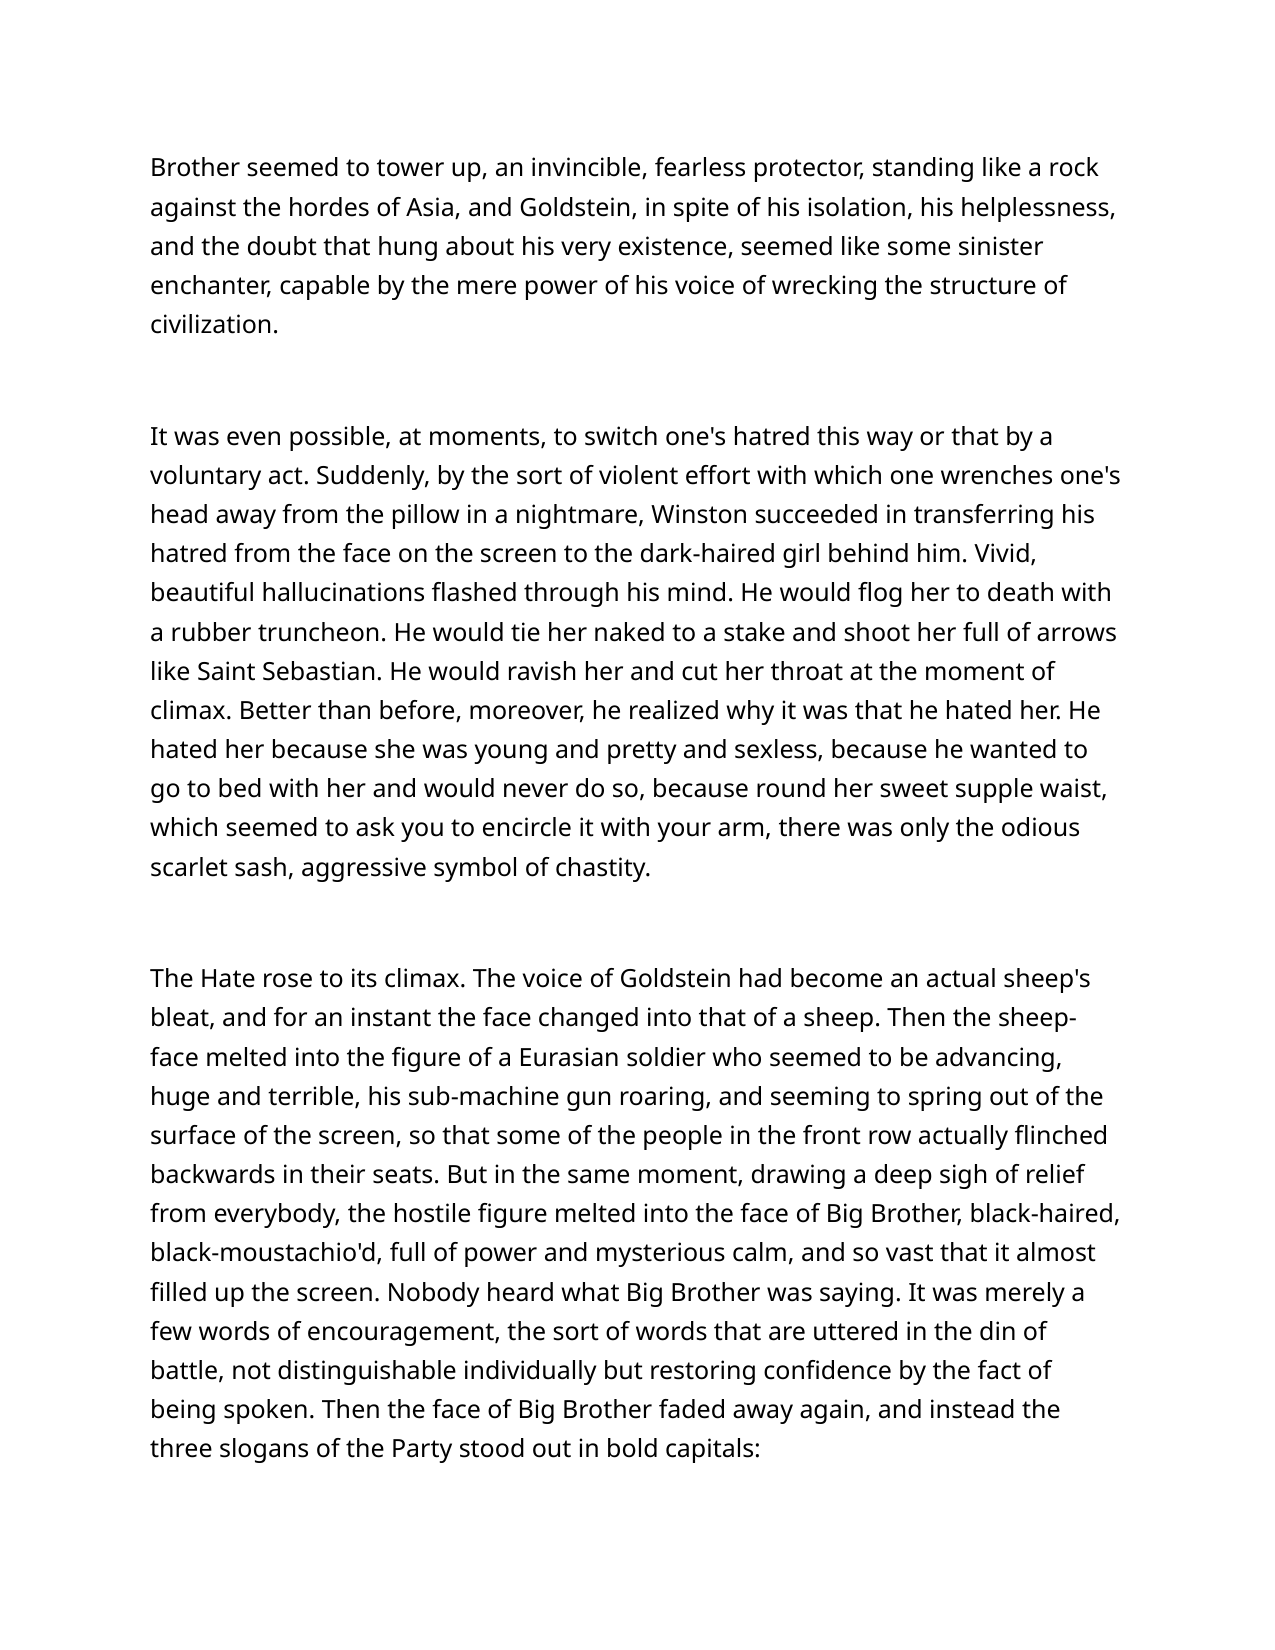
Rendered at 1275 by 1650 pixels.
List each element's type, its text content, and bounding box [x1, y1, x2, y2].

text It was even possible, at moments, to switch one's hatred this way or that by a voluntary act. Suddenly, by the sort of violent effort with which one wrenches one's head away from the pillow in a nightmare, Winston succeeded in transferring his hatred from the face on the screen to the dark-haired girl behind him. Vivid, beautiful hallucinations flashed through his mind. He would flog her to death with a rubber truncheon. He would tie her naked to a stake and shoot her full of arrows like Saint Sebastian. He would ravish her and cut her throat at the moment of climax. Better than before, moreover, he realized why it was that he hated her. He hated her because she was young and pretty and sexless, because he wanted to go to bed with her and would never do so, because round her sweet supple waist, which seemed to ask you to encircle it with your arm, there was only the odious scarlet sash, aggressive symbol of chastity. [150, 418, 1125, 883]
text The Hate rose to its climax. The voice of Goldstein had become an actual sheep's bleat, and for an instant the face changed into that of a sheep. Then the sheep-face melted into the figure of a Eurasian soldier who seemed to be advancing, huge and terrible, his sub-machine gun roaring, and seeming to spring out of the surface of the screen, so that some of the people in the front row actually flinched backwards in their seats. But in the same moment, drawing a deep sigh of relief from everybody, the hostile figure melted into the face of Big Brother, black-haired, black-moustachio'd, full of power and mysterious calm, and so vast that it almost filled up the screen. Nobody heard what Big Brother was saying. It was merely a few words of encouragement, the sort of words that are uttered in the din of battle, not distinguishable individually but restoring confidence by the fact of being spoken. Then the face of Big Brother faded away again, and instead the three slogans of the Party stood out in bold capitals: [150, 961, 1125, 1465]
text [150, 150, 1125, 341]
